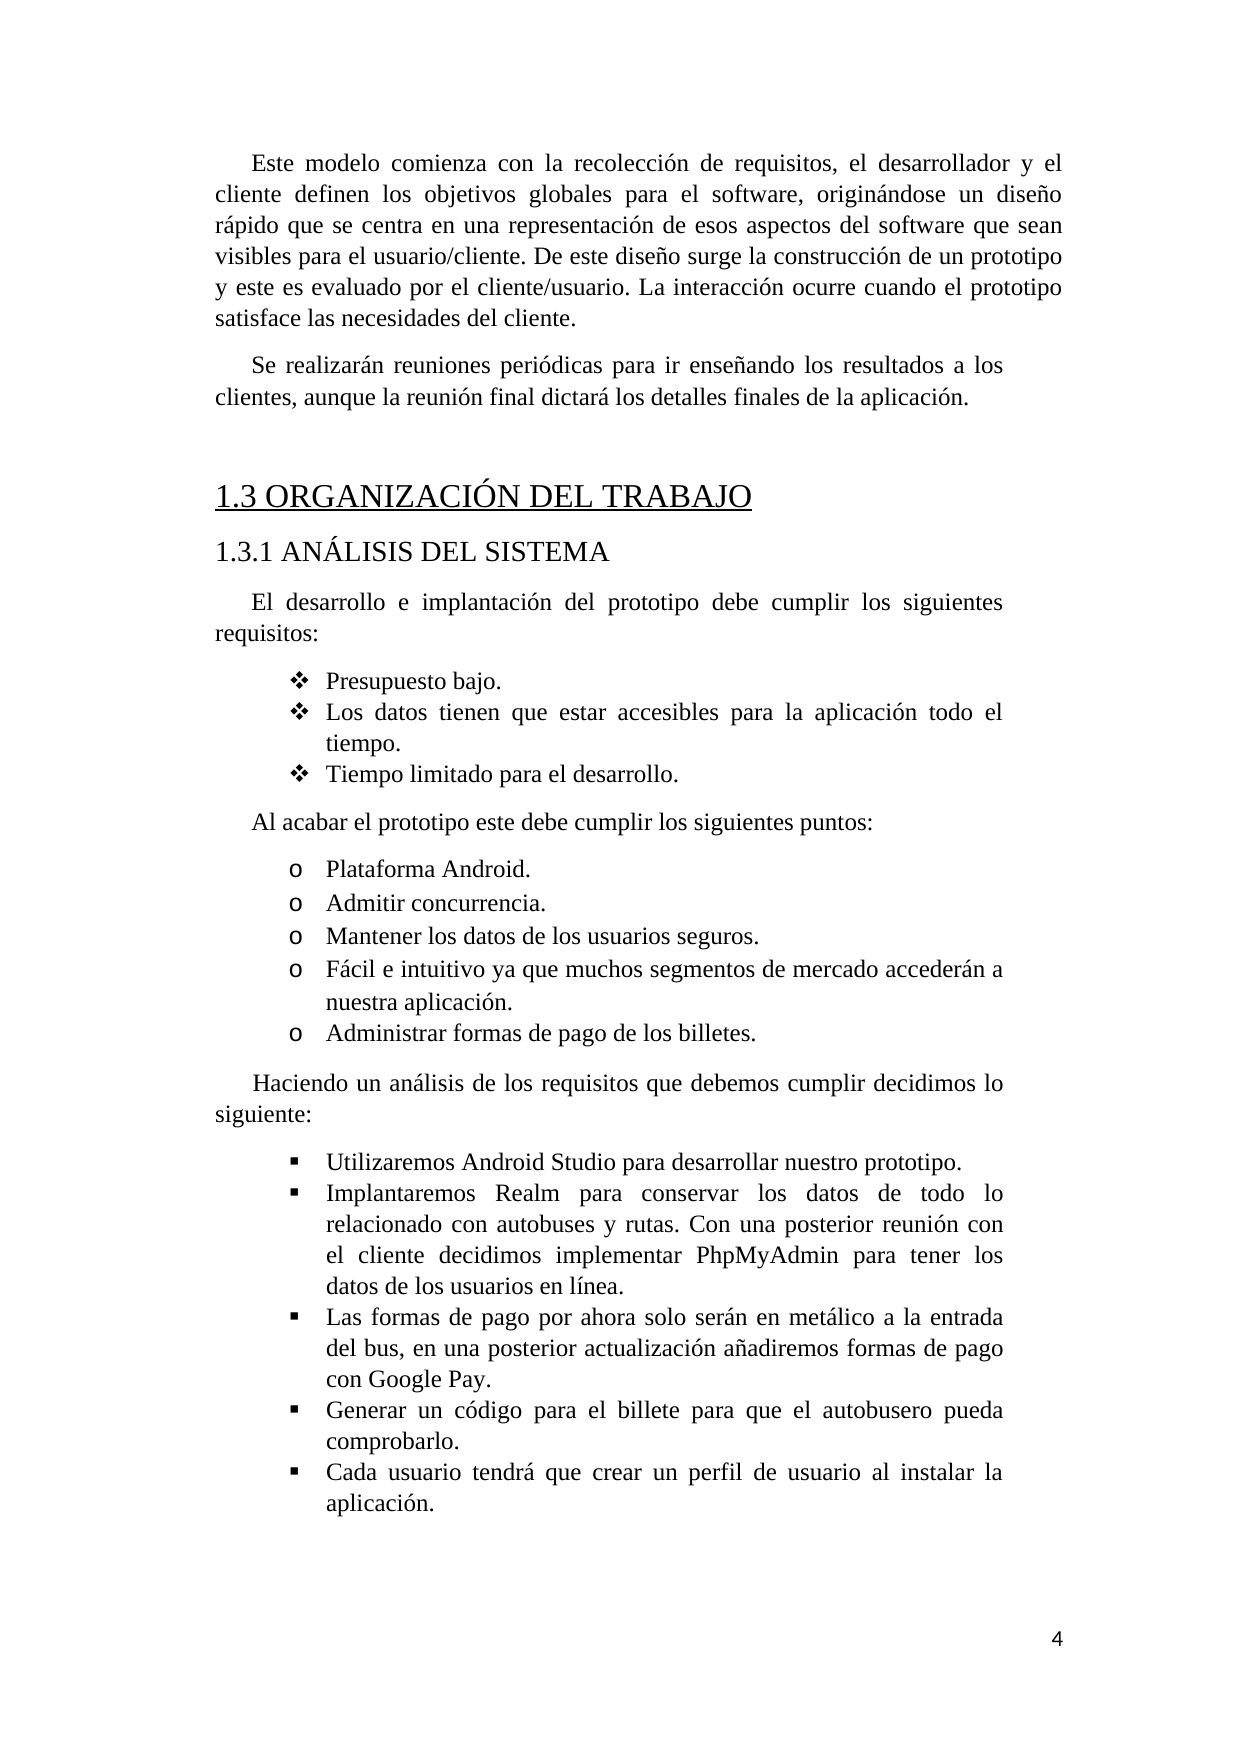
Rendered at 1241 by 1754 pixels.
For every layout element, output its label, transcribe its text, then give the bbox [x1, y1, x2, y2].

list Presupuesto bajo. [288, 666, 1004, 694]
list Los datos tienen que estar accesibles para la aplicación todo el tiempo. [288, 697, 1004, 757]
list Admitir concurrencia. [288, 888, 1004, 918]
list Mantener los datos de los usuarios seguros. [288, 921, 1004, 952]
text Este modelo comienza con la recolección de requisitos, el desarrollador y el cliente definen los objetivos globales para el software, originándose un diseño rápido que se centra en una representación de esos aspectos del software que sean visibles para el usuario/cliente. De este diseño surge la construcción de un prototipo y este es evaluado por el cliente/usuario. La interacción ocurre cuando el prototipo satisface las necesidades del cliente. [215, 148, 1063, 332]
text 1.3.1 ANÁLISIS DEL SISTEMA [215, 534, 1004, 568]
text El desarrollo e implantación del prototipo debe cumplir los siguientes requisitos: [215, 587, 1004, 647]
list Fácil e intuitivo ya que muchos segmentos de mercado accederán a nuestra aplicación. [288, 954, 1004, 1016]
list Generar un código para el billete para que el autobusero pueda comprobarlo. [288, 1395, 1004, 1455]
text Se realizarán reuniones periódicas para ir enseñando los resultados a los clientes, aunque la reunión final dictará los detalles finales de la aplicación. [215, 351, 1004, 410]
list Implantaremos Realm para conservar los datos de todo lo relacionado con autobuses y rutas. Con una posterior reunión con el cliente decidimos implementar PhpMyAdmin para tener los datos de los usuarios en línea. [288, 1178, 1004, 1300]
list Cada usuario tendrá que crear un perfil de usuario al instalar la aplicación. [288, 1457, 1004, 1517]
text Haciendo un análisis de los requisitos que debemos cumplir decidimos lo siguiente: [215, 1068, 1004, 1128]
list Tiempo limitado para el desarrollo. [288, 759, 1004, 788]
text 1.3 ORGANIZACIÓN DEL TRABAJO [215, 476, 1004, 514]
list Administrar formas de pago de los billetes. [288, 1018, 1004, 1049]
list Plataforma Android. [288, 854, 1004, 885]
list Las formas de pago por ahora solo serán en metálico a la entrada del bus, en una posterior actualización añadiremos formas de pago con Google Pay. [288, 1302, 1004, 1393]
list Utilizaremos Android Studio para desarrollar nuestro prototipo. [288, 1147, 1004, 1176]
text Al acabar el prototipo este debe cumplir los siguientes puntos: [251, 807, 1004, 835]
